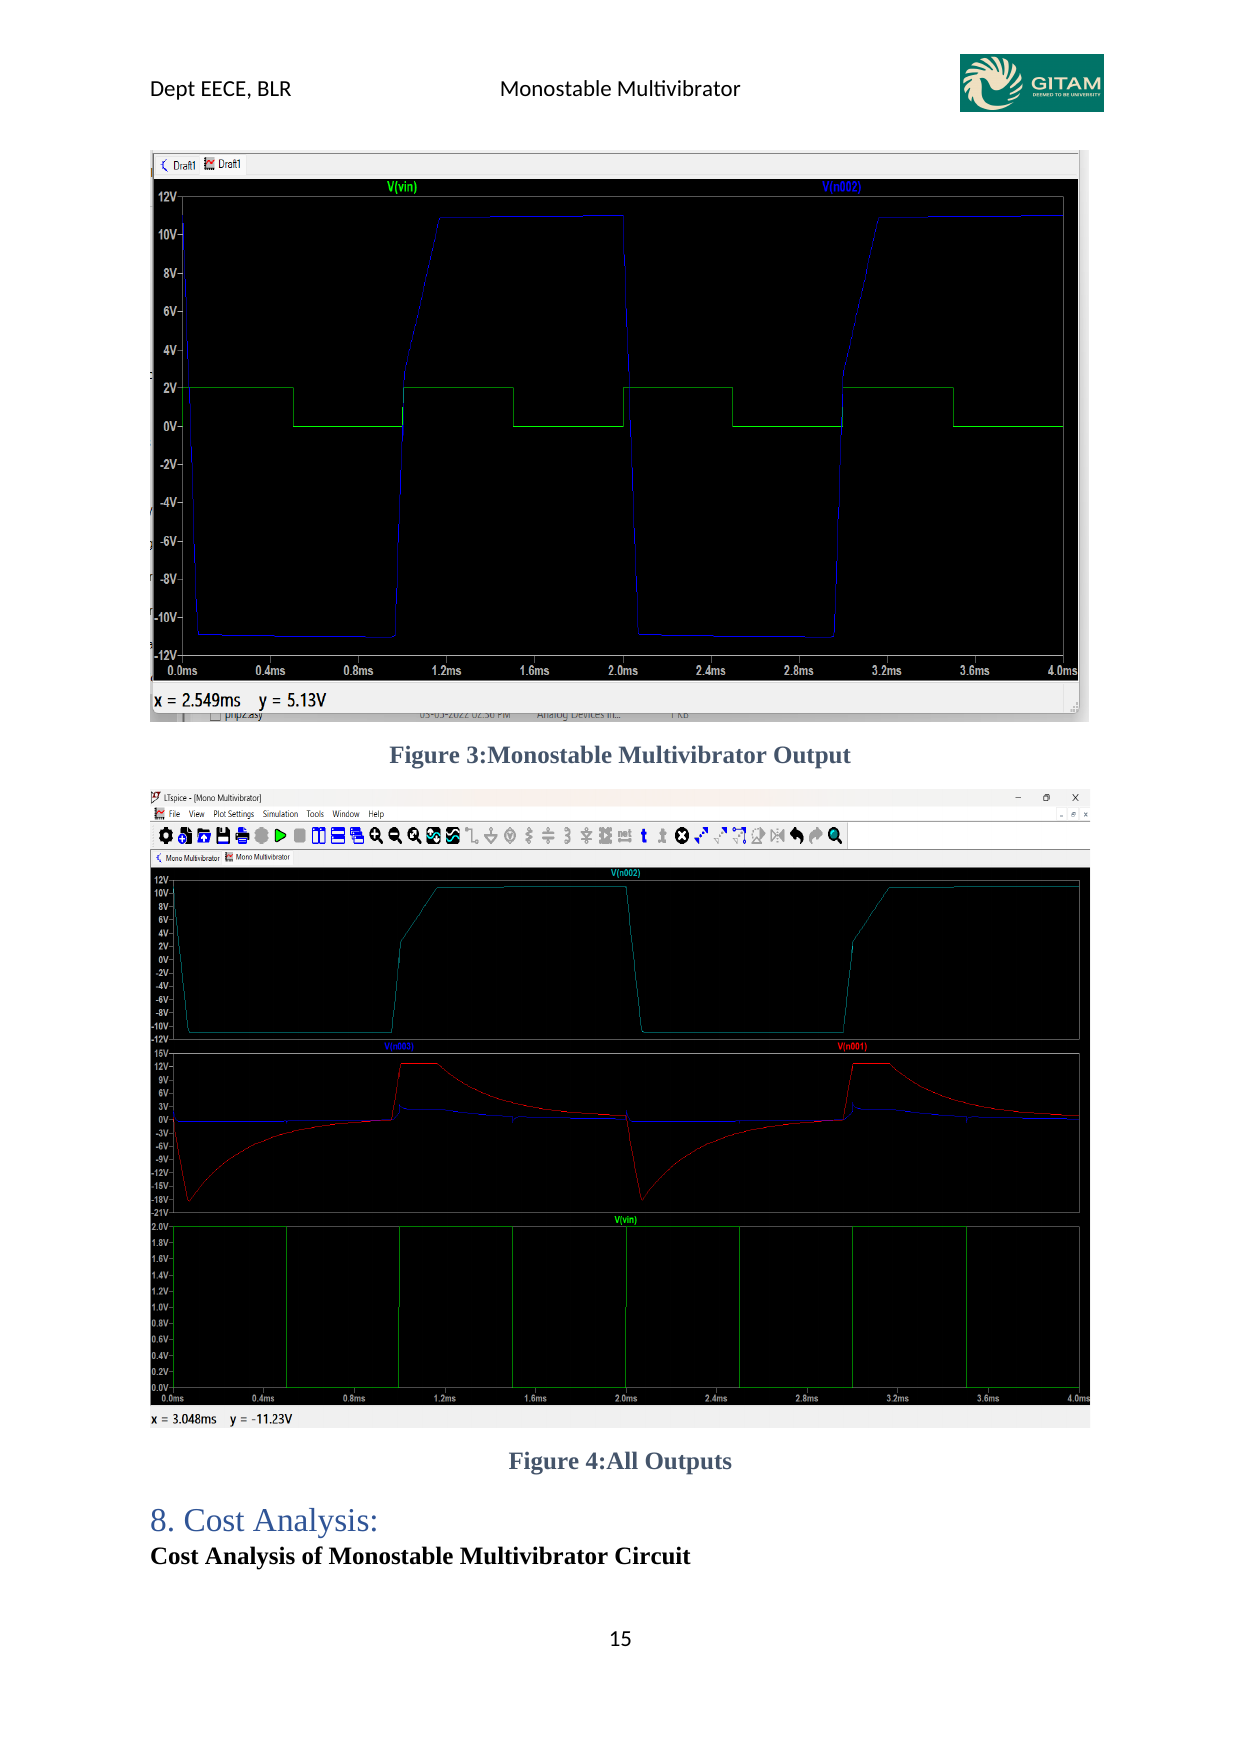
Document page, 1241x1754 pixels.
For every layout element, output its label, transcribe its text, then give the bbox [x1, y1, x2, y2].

subtitle 8. Cost Analysis: [150, 1500, 1090, 1538]
text Cost Analysis of Monostable Multivibrator Circuit [150, 1541, 1090, 1570]
text Figure 4:All Outputs [150, 1446, 1090, 1475]
picture [960, 54, 1104, 112]
text Figure 3:Monostable Multivibrator Output [150, 740, 1090, 769]
picture [150, 789, 1091, 1428]
picture [150, 150, 1089, 722]
